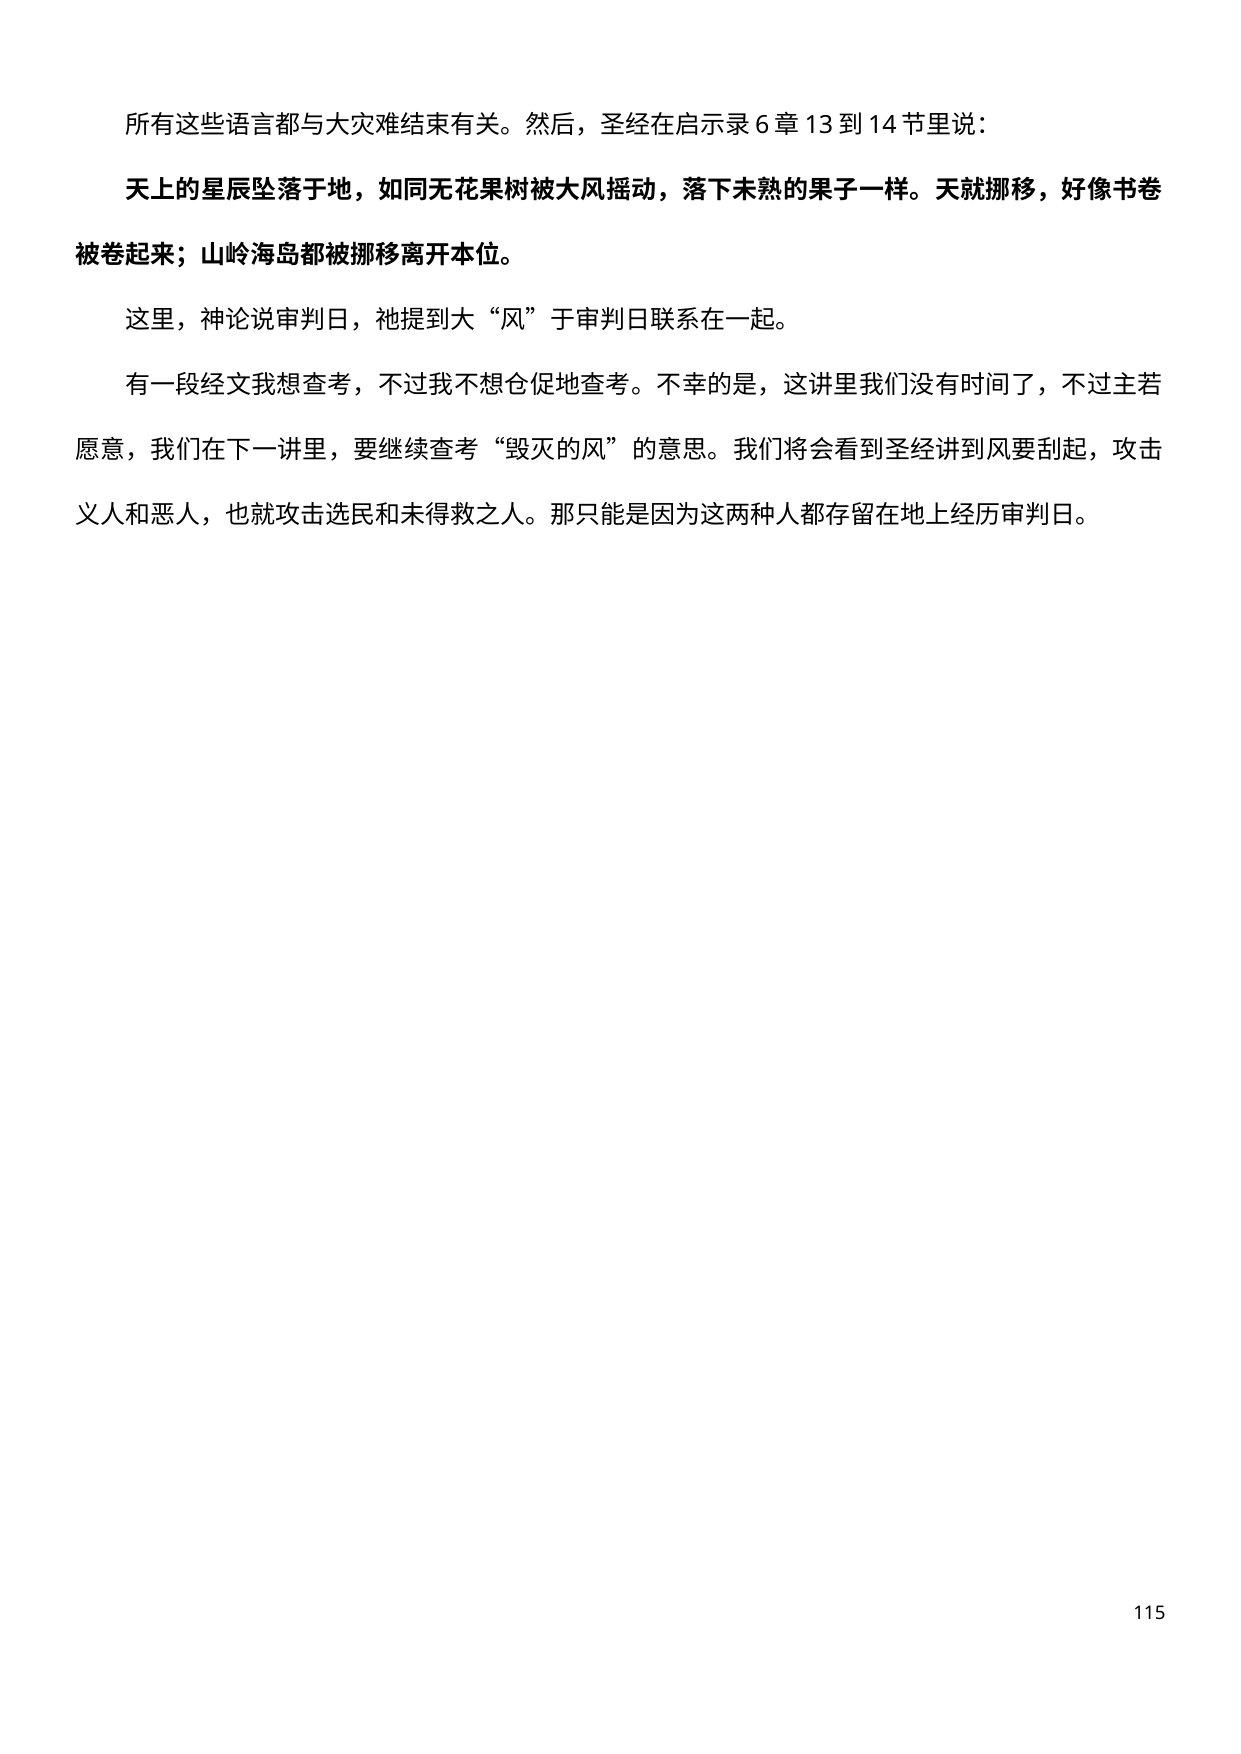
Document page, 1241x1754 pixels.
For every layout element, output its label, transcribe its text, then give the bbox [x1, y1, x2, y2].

text 这里，神论说审判日，祂提到大“风”于审判日联系在一起。 [75, 285, 1165, 350]
text 所有这些语言都与大灾难结束有关。然后，圣经在启示录6章13到14节里说： [75, 90, 1165, 155]
text 有一段经文我想查考，不过我不想仓促地查考。不幸的是，这讲里我们没有时间了，不过主若愿意，我们在下一讲里，要继续查考“毁灭的风”的意思。我们将会看到圣经讲到风要刮起，攻击义人和恶人，也就攻击选民和未得救之人。那只能是因为这两种人都存留在地上经历审判日。 [75, 350, 1165, 545]
text 天上的星辰坠落于地，如同无花果树被大风摇动，落下未熟的果子一样。天就挪移，好像书卷被卷起来；山岭海岛都被挪移离开本位。 [75, 155, 1165, 285]
